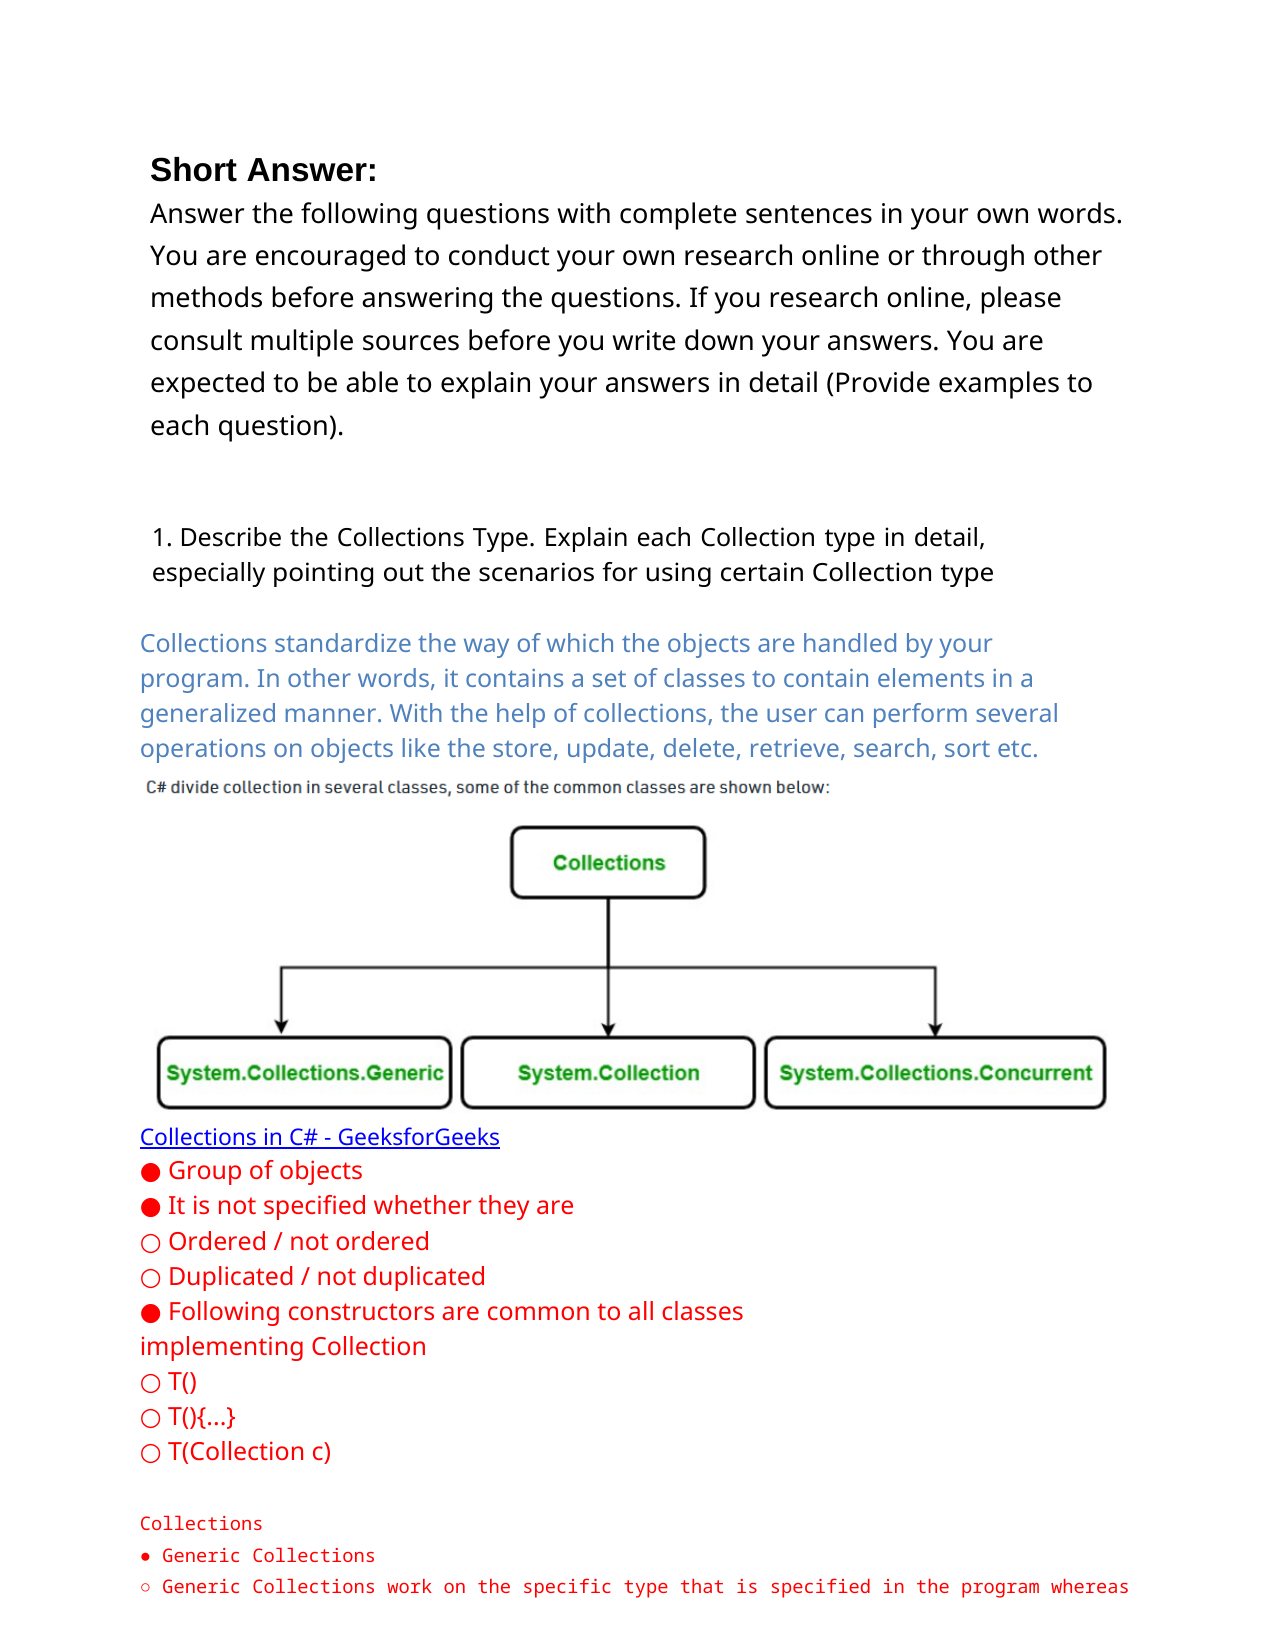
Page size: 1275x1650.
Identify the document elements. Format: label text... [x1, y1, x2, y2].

subtitle Answer the following questions with complete sentences in your own words. You are encouraged to conduct your own research online or through other methods before answering the questions. If you research online, please consult multiple sources before you write down your answers. You are expected to be able to explain your answers in detail (Provide examples to each question). [150, 194, 1131, 443]
text implementing Collection [139, 1328, 1061, 1362]
text ○ T() [139, 1363, 1061, 1398]
text ● Following constructors are common to all classes [139, 1293, 1061, 1327]
text ○ Duplicated / not duplicated [139, 1258, 1061, 1292]
text Collections [139, 1510, 1131, 1536]
text ○ T(){...} [139, 1399, 1061, 1433]
text ○ Ordered / not ordered [139, 1223, 1061, 1257]
text Collections standardize the way of which the objects are handled by your program. In other words, it contains a set of classes to contain elements in a generalized manner. With the help of collections, the user can perform several operations on objects like the store, update, delete, retrieve, search, sort etc. [139, 625, 1061, 764]
text ● Group of objects [139, 1153, 1061, 1187]
text Collections in C# - GeeksforGeeks [139, 1121, 1061, 1152]
text ● It is not specified whether they are [139, 1188, 1061, 1222]
picture [139, 765, 1116, 1120]
subtitle Short Answer: [150, 150, 1131, 188]
text ○ Generic Collections work on the specific type that is specified in the program whereas [139, 1574, 1131, 1599]
text ○ T(Collection c) [139, 1434, 1061, 1468]
text ● Generic Collections [139, 1542, 1131, 1567]
list Describe the Collections Type. Explain each Collection type in detail, especially pointing out the scenarios for using certain Collection type [152, 520, 1061, 589]
